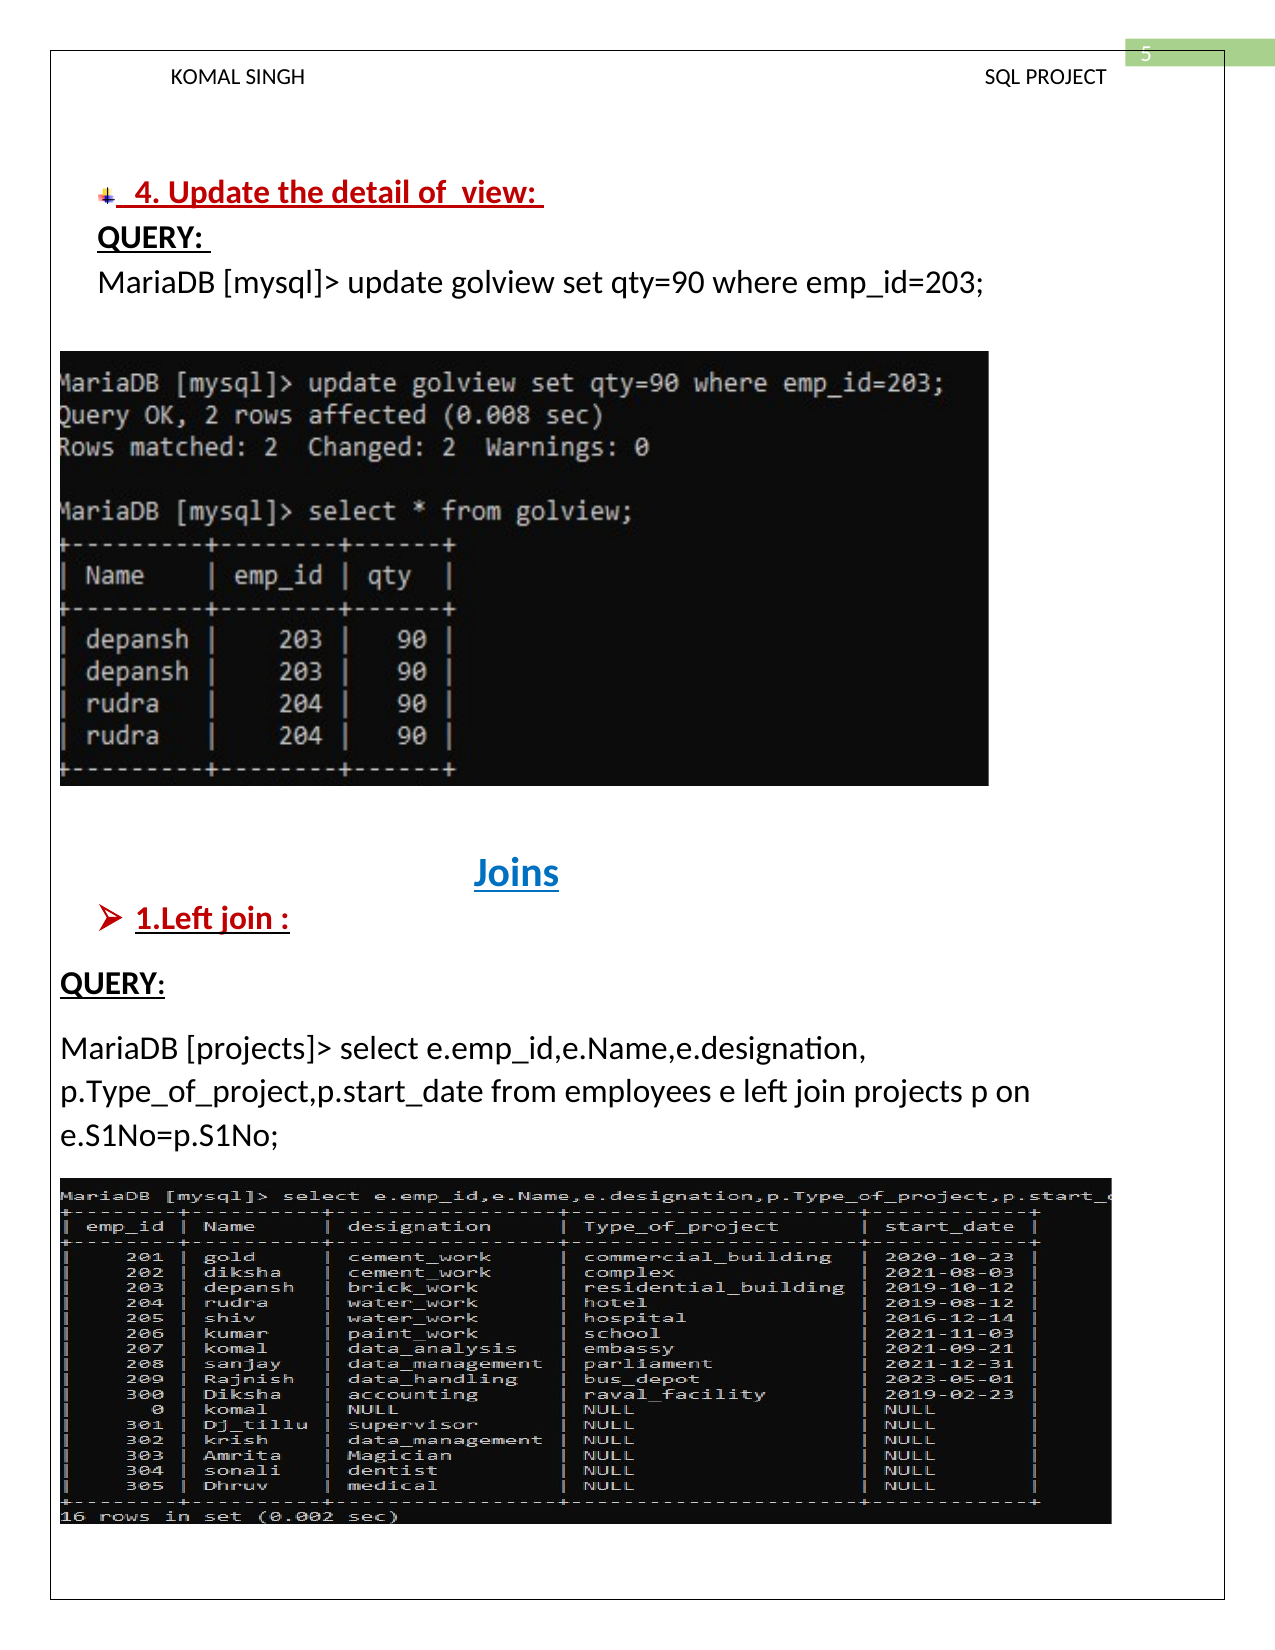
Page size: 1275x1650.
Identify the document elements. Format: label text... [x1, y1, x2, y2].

text QUERY: [97, 216, 1204, 257]
subtitle Joins [60, 846, 1215, 897]
picture [60, 1178, 1112, 1524]
list 1.Left join : [97, 897, 1215, 938]
text MariaDB [mysql]> update golview set qty=90 where emp_id=203; [97, 261, 1204, 302]
picture [60, 351, 989, 786]
text QUERY: [60, 962, 1215, 1003]
text MariaDB [projects]> select e.emp_id,e.Name,e.designation, p.Type_of_project,p.start_date from employees e left join projects p on e.S1No=p.S1No; [60, 1027, 1215, 1155]
picture [98, 186, 115, 204]
list 4. Update the detail of view: [97, 171, 1204, 211]
